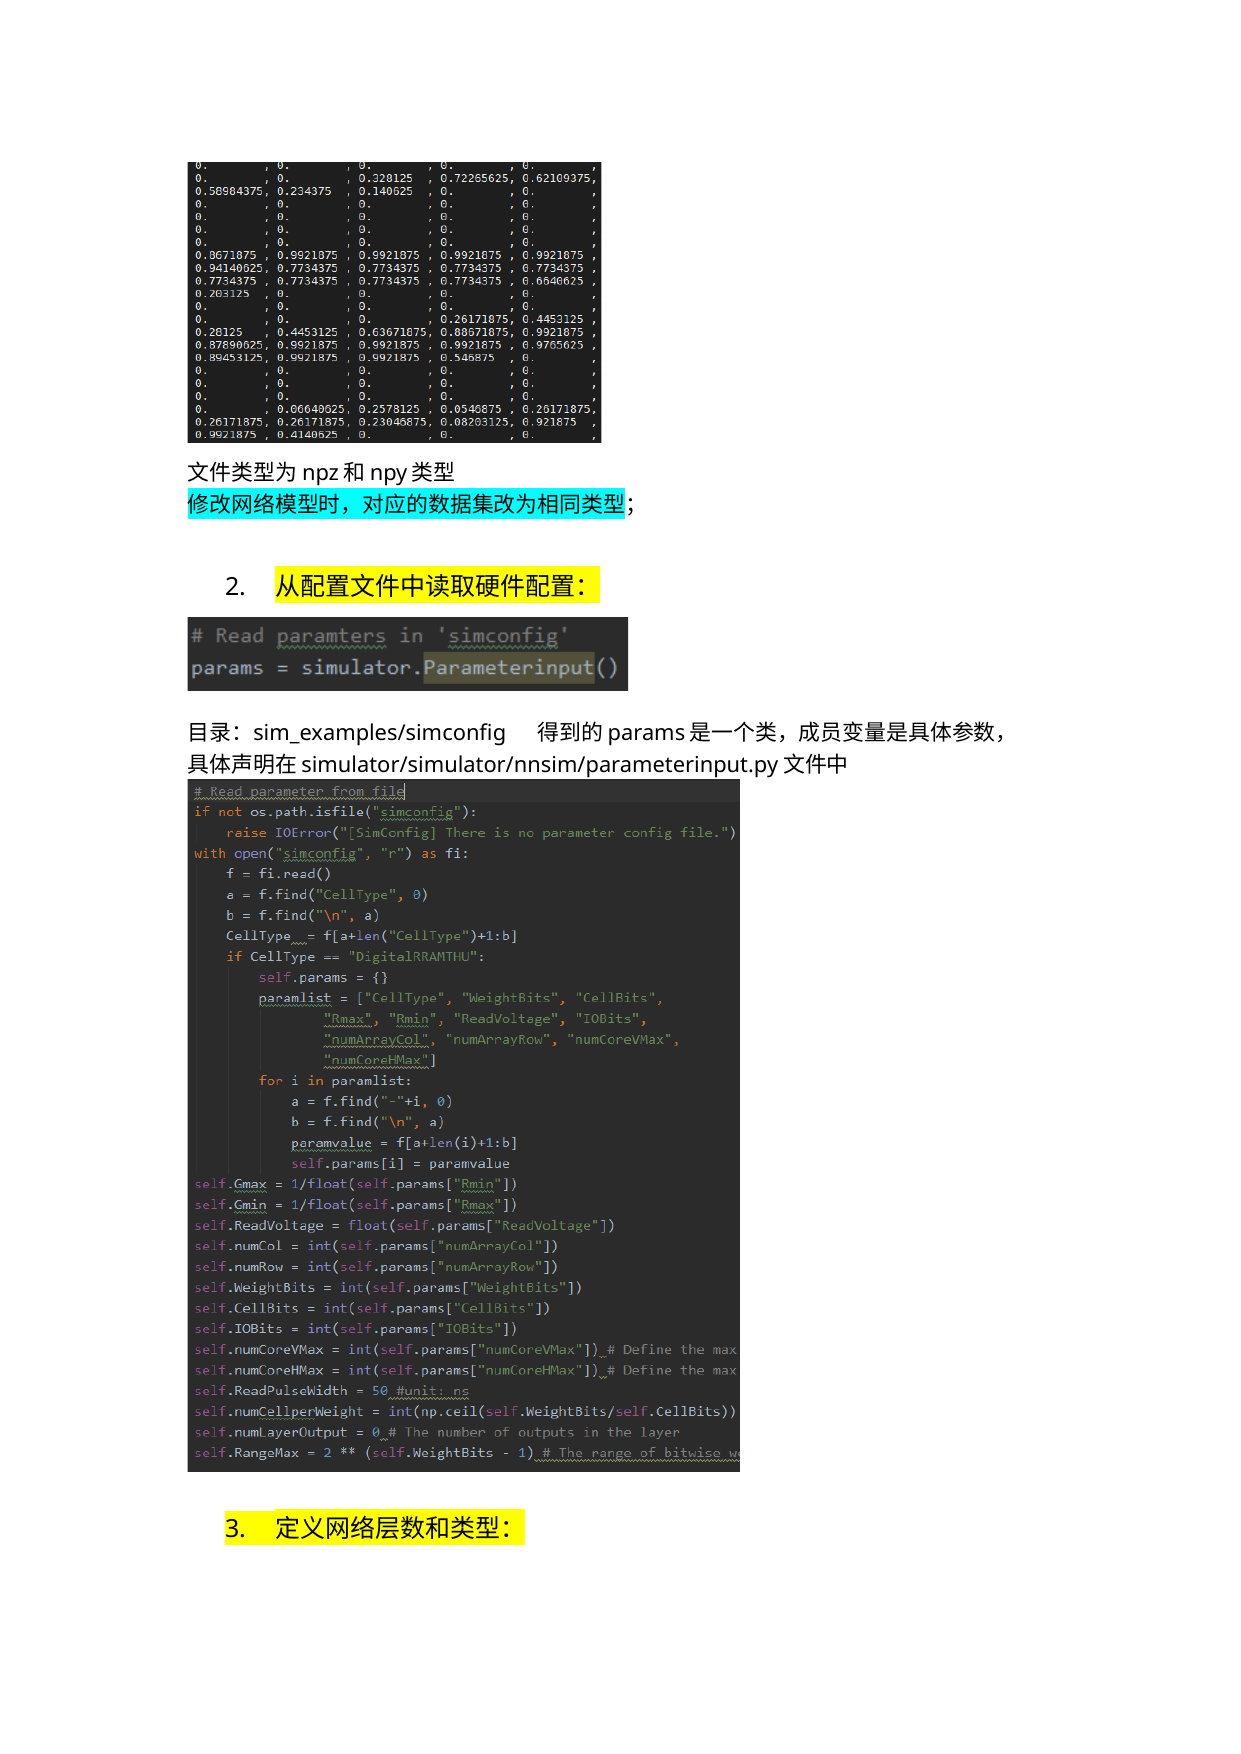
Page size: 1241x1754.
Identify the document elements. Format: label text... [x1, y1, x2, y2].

picture [187, 162, 602, 443]
text 目录：sim_examples/simconfig 得到的params是一个类，成员变量是具体参数， [187, 714, 1053, 747]
picture [187, 617, 629, 691]
text 文件类型为 npz和npy类型 [187, 454, 1053, 487]
text 具体声明在simulator/simulator/nnsim/parameterinput.py文件中 [187, 747, 1053, 779]
subtitle 定义网络层数和类型： [225, 1494, 1053, 1559]
subtitle 从配置文件中读取硬件配置： [225, 552, 1053, 617]
text 修改网络模型时，对应的数据集改为相同类型； [187, 487, 1053, 519]
picture [187, 779, 740, 1472]
